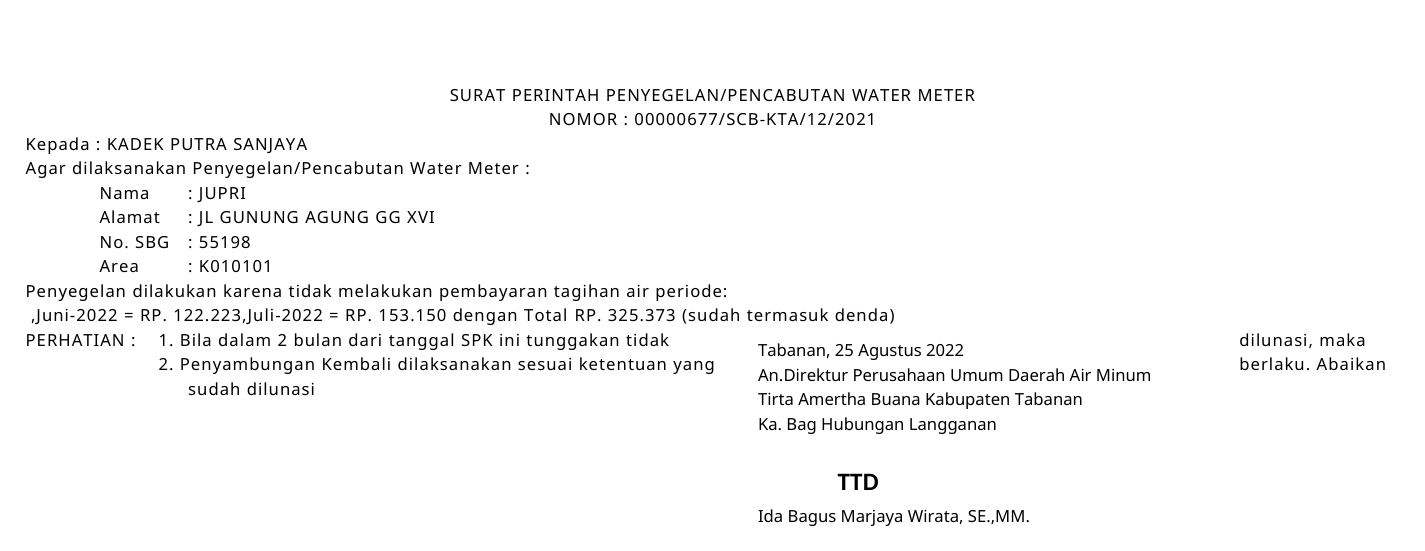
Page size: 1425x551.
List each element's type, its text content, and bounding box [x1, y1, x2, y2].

text Penyegelan dilakukan karena tidak melakukan pembayaran tagihan air periode: [25, 279, 1399, 302]
text Alamat : JL GUNUNG AGUNG GG XVI [25, 206, 1399, 229]
text No. SBG : 55198 [25, 230, 1399, 253]
text PERHATIAN : 1. Bila dalam 2 bulan dari tanggal SPK ini tunggakan tidak dilunasi, maka sambungan air minum akan dicabut. [25, 328, 1399, 351]
text Nama : JUPRI [25, 181, 1399, 204]
text Area : K010101 [25, 255, 1399, 278]
text Kepada : KADEK PUTRA SANJAYA [25, 132, 1399, 155]
text Agar dilaksanakan Penyegelan/Pencabutan Water Meter : [25, 157, 1399, 180]
text 2. Penyambungan Kembali dilaksanakan sesuai ketentuan yang berlaku. Abaikan surat ini bila tunggakan [25, 353, 1399, 376]
text sudah dilunasi [25, 377, 1399, 400]
text SURAT PERINTAH PENYEGELAN/PENCABUTAN WATER METER [25, 83, 1399, 106]
text NOMOR : 00000677/SCB-KTA/12/2021 [25, 108, 1399, 131]
text ,Juni-2022 = RP. 122.223,Juli-2022 = RP. 153.150 dengan Total RP. 325.373 (sudah termasuk denda) [25, 304, 1399, 327]
